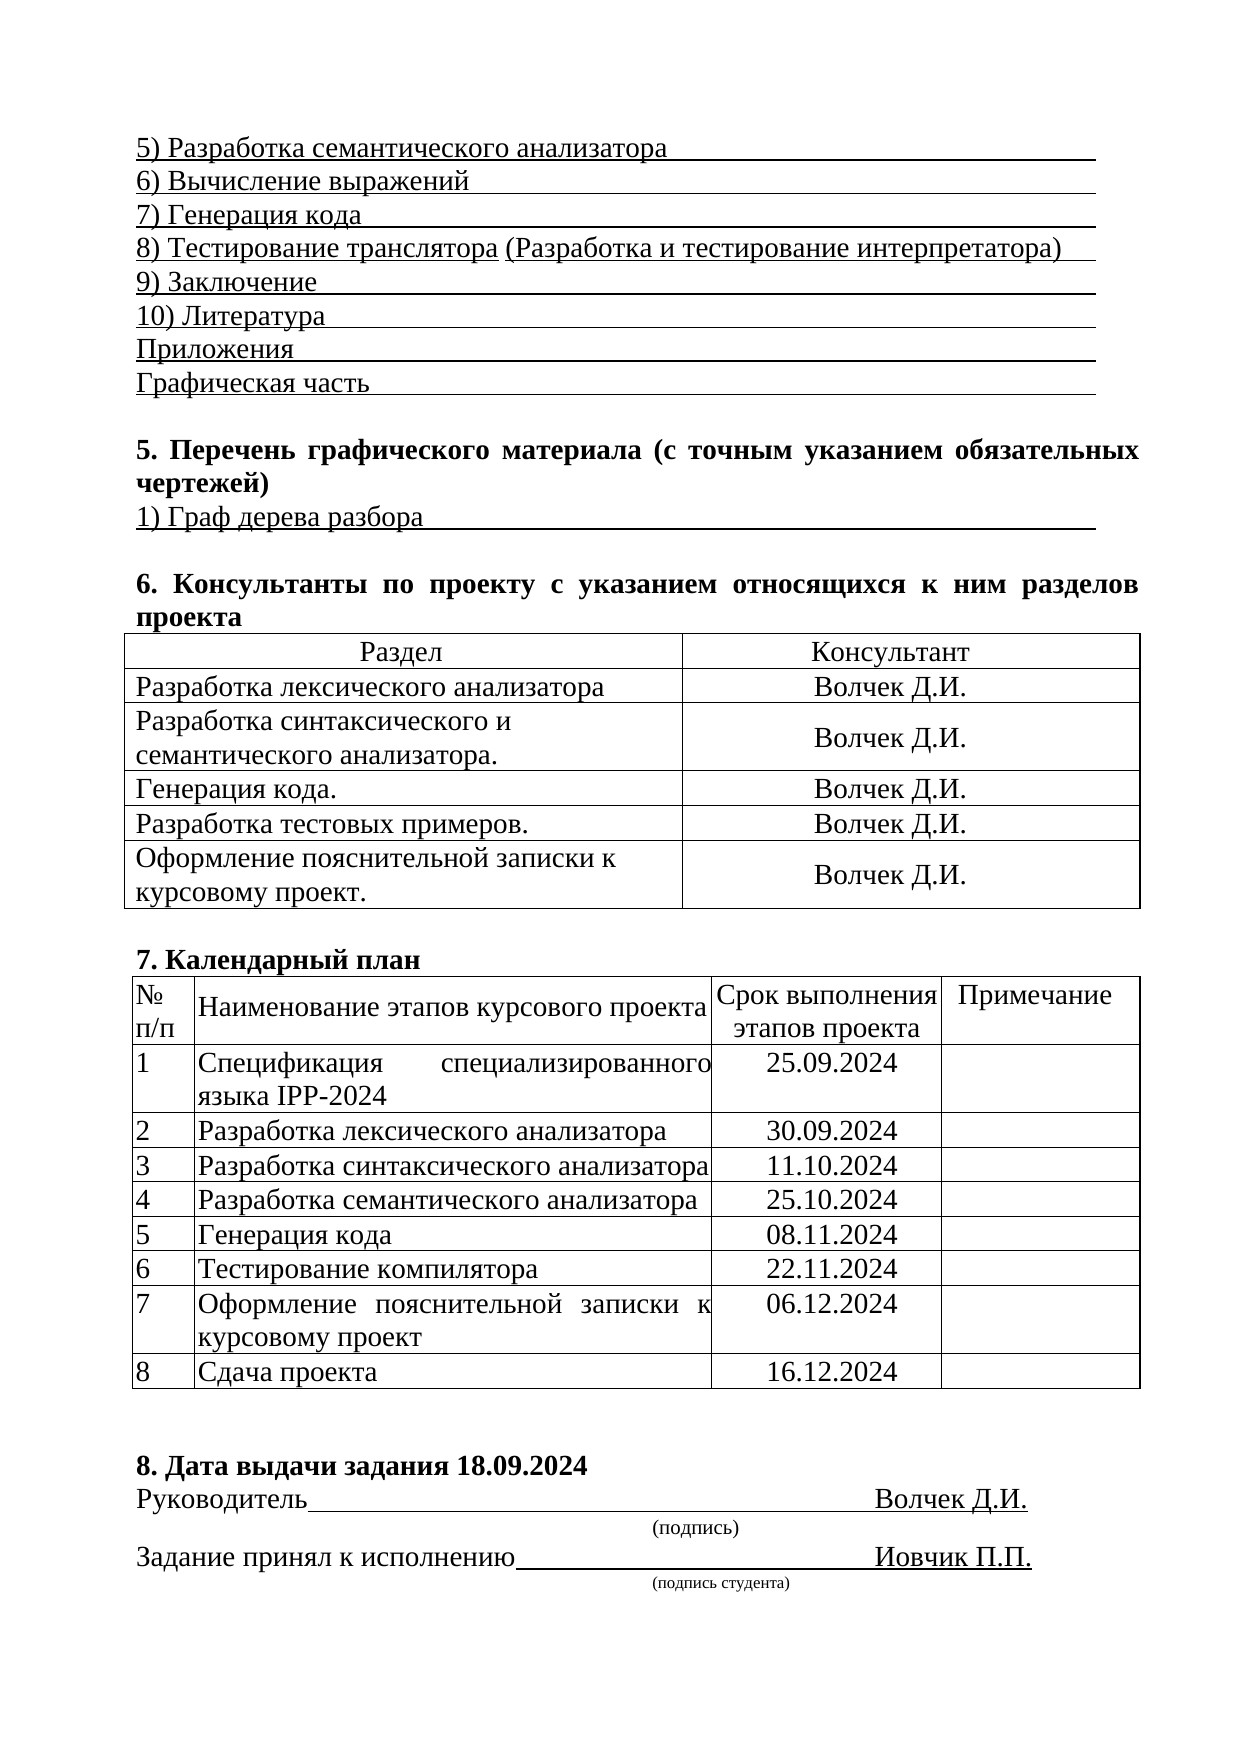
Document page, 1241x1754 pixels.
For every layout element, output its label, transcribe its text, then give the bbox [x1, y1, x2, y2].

table_cell Разработка лексического анализатора [125, 669, 682, 702]
table_cell Генерация кода. [125, 771, 682, 805]
table_header Наименование этапов курсового проекта [195, 977, 711, 1044]
table_cell 22.11.2024 [712, 1251, 941, 1285]
table_cell Разработка лексического анализатора [195, 1113, 711, 1147]
table_cell [942, 1045, 1139, 1112]
table_cell Волчек Д.И. [683, 841, 1139, 908]
text Руководитель Волчек Д.И. [136, 1482, 1140, 1515]
table_cell [942, 1113, 1139, 1147]
table_cell 2 [133, 1113, 194, 1147]
table_cell 8 [133, 1354, 194, 1388]
table_cell Спецификация специализированного языка IPP-2024 [195, 1045, 711, 1112]
table_cell Сдача проекта [195, 1354, 711, 1388]
table_cell [942, 1286, 1139, 1353]
text 9) Заключение [136, 264, 1140, 298]
text 5) Разработка семантического анализатора [136, 130, 1140, 163]
table_cell 6 [133, 1251, 194, 1285]
table_cell [942, 1217, 1139, 1250]
table_cell Волчек Д.И. [683, 669, 1139, 702]
table_cell Волчек Д.И. [683, 771, 1139, 805]
table_cell 16.12.2024 [712, 1354, 941, 1388]
text 5. Перечень графического материала (с точным указанием обязательных чертежей) [136, 432, 1140, 499]
text 7) Генерация кода [136, 197, 1140, 231]
table_cell 1 [133, 1045, 194, 1112]
text 6) Вычисление выражений [136, 163, 1140, 197]
table_cell 25.09.2024 [712, 1045, 941, 1112]
table_cell 06.12.2024 [712, 1286, 941, 1353]
table_cell Оформление пояснительной записки к курсовому проект [195, 1286, 711, 1353]
table_cell 11.10.2024 [712, 1148, 941, 1181]
table_cell 4 [133, 1182, 194, 1216]
table_cell Разработка тестовых примеров. [125, 806, 682, 839]
table_header Срок выполнения этапов проекта [712, 977, 941, 1044]
text (подпись студента) [592, 1573, 1181, 1606]
table_cell Генерация кода [195, 1217, 711, 1250]
table_cell [942, 1251, 1139, 1285]
text 8. Дата выдачи задания 18.09.2024 [136, 1448, 1140, 1482]
table_header Консультант [683, 634, 1139, 668]
text (подпись) [579, 1515, 1140, 1539]
text 1) Граф дерева разбора [136, 499, 1140, 532]
table_cell Волчек Д.И. [683, 703, 1139, 770]
table_cell 7 [133, 1286, 194, 1353]
text 7. Календарный план [136, 942, 1140, 976]
table_header Раздел [125, 634, 682, 668]
table_header Примечание [942, 977, 1139, 1044]
table_cell 5 [133, 1217, 194, 1250]
table_cell Разработка синтаксического анализатора [195, 1148, 711, 1181]
table_cell Разработка синтаксического и семантического анализатора. [125, 703, 682, 770]
text 6. Консультанты по проекту с указанием относящихся к ним разделов проекта [136, 566, 1140, 633]
table_cell Оформление пояснительной записки к курсовому проект. [125, 841, 682, 908]
table_cell Разработка семантического анализатора [195, 1182, 711, 1216]
table_cell Волчек Д.И. [683, 806, 1139, 839]
text Графическая часть [136, 365, 1140, 398]
table_cell 08.11.2024 [712, 1217, 941, 1250]
table_cell Тестирование компилятора [195, 1251, 711, 1285]
table_cell 25.10.2024 [712, 1182, 941, 1216]
table_cell 30.09.2024 [712, 1113, 941, 1147]
text 8) Тестирование транслятора (Разработка и тестирование интерпретатора) [136, 231, 1140, 264]
text Задание принял к исполнению Иовчик П.П. [136, 1539, 1140, 1573]
table_header № п/п [133, 977, 194, 1044]
table_cell [942, 1148, 1139, 1181]
table_cell [942, 1354, 1139, 1388]
table_cell 3 [133, 1148, 194, 1181]
text Приложения [136, 331, 1140, 365]
table_cell [942, 1182, 1139, 1216]
text 10) Литература [136, 298, 1140, 331]
